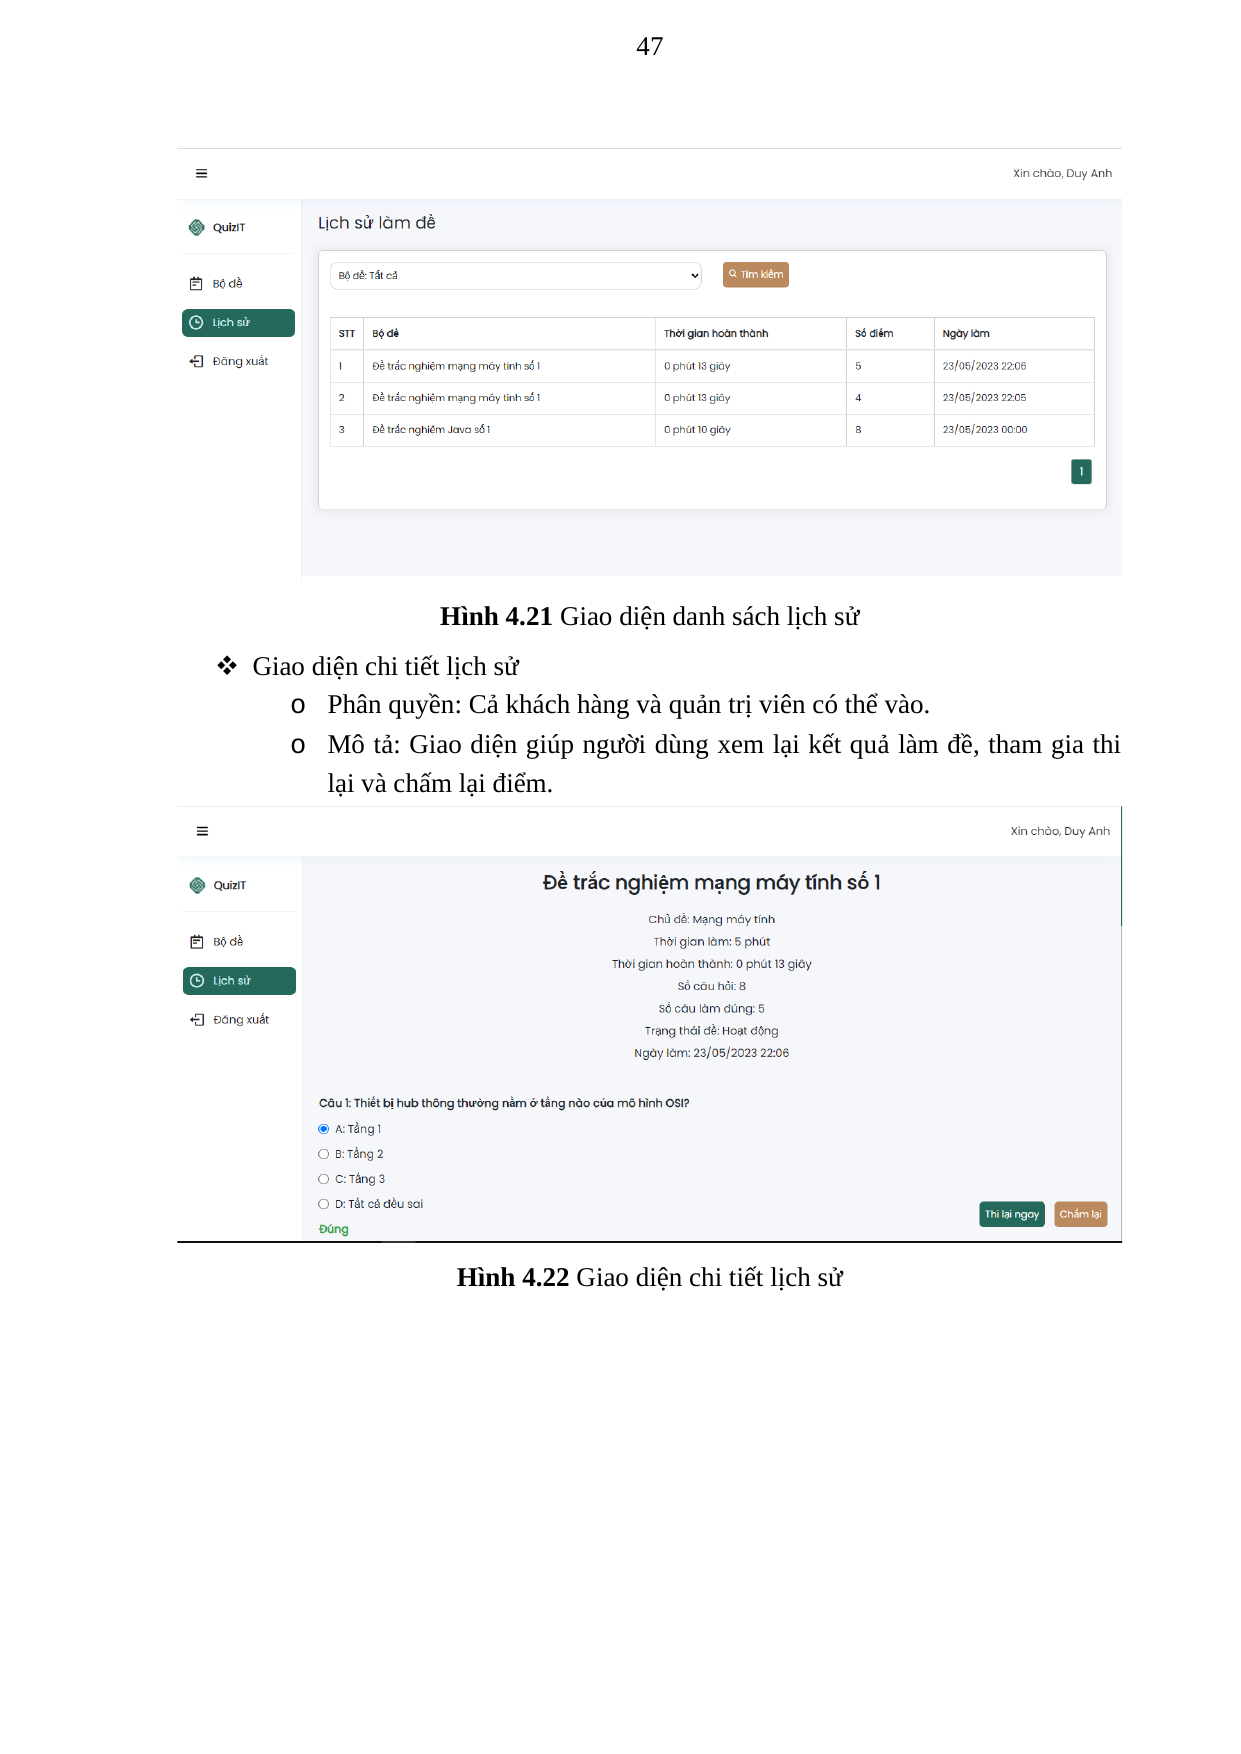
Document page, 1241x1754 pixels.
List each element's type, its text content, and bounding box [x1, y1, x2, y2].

text Hình 4.22 Giao diện chi tiết lịch sử [177, 1261, 1122, 1292]
picture [177, 804, 1123, 1243]
text Hình 4.21 Giao diện danh sách lịch sử [177, 600, 1122, 632]
list Phân quyền: Cả khách hàng và quản trị viên có thể vào. [290, 688, 1122, 721]
list Giao diện chi tiết lịch sử [215, 650, 1122, 681]
picture [177, 147, 1123, 582]
list Mô tả: Giao diện giúp người dùng xem lại kết quả làm đề, tham gia thi lại và chấm lại điểm. [290, 728, 1122, 798]
